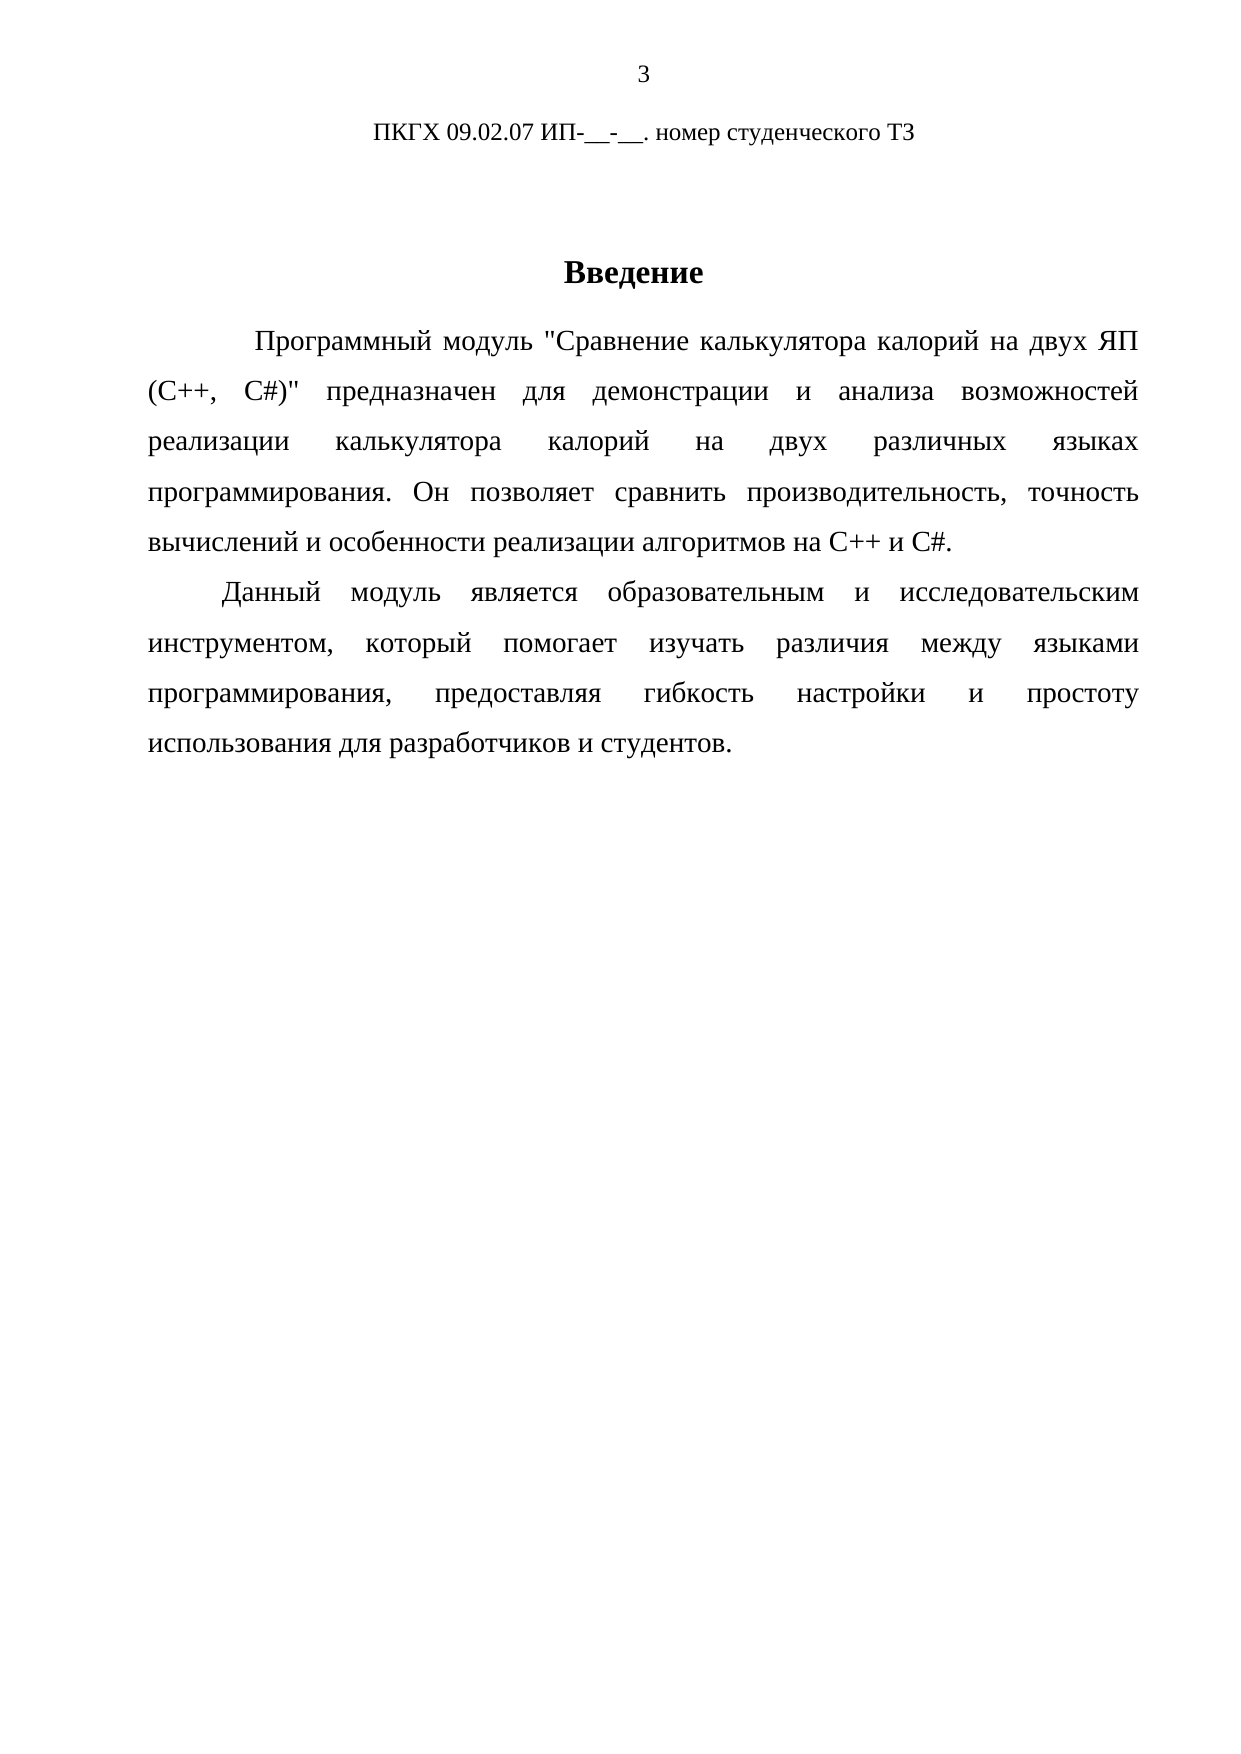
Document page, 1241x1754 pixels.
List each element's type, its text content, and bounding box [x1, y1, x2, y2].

text Программный модуль "Сравнение калькулятора калорий на двух ЯП (C++, C#)" предназначен для демонстрации и анализа возможностей реализации калькулятора калорий на двух различных языках программирования. Он позволяет сравнить производительность, точность вычислений и особенности реализации алгоритмов на C++ и C#. [148, 323, 1140, 558]
text Данный модуль является образовательным и исследовательским инструментом, который помогает изучать различия между языками программирования, предоставляя гибкость настройки и простоту использования для разработчиков и студентов. [148, 574, 1140, 759]
subtitle Введение [118, 253, 1149, 291]
